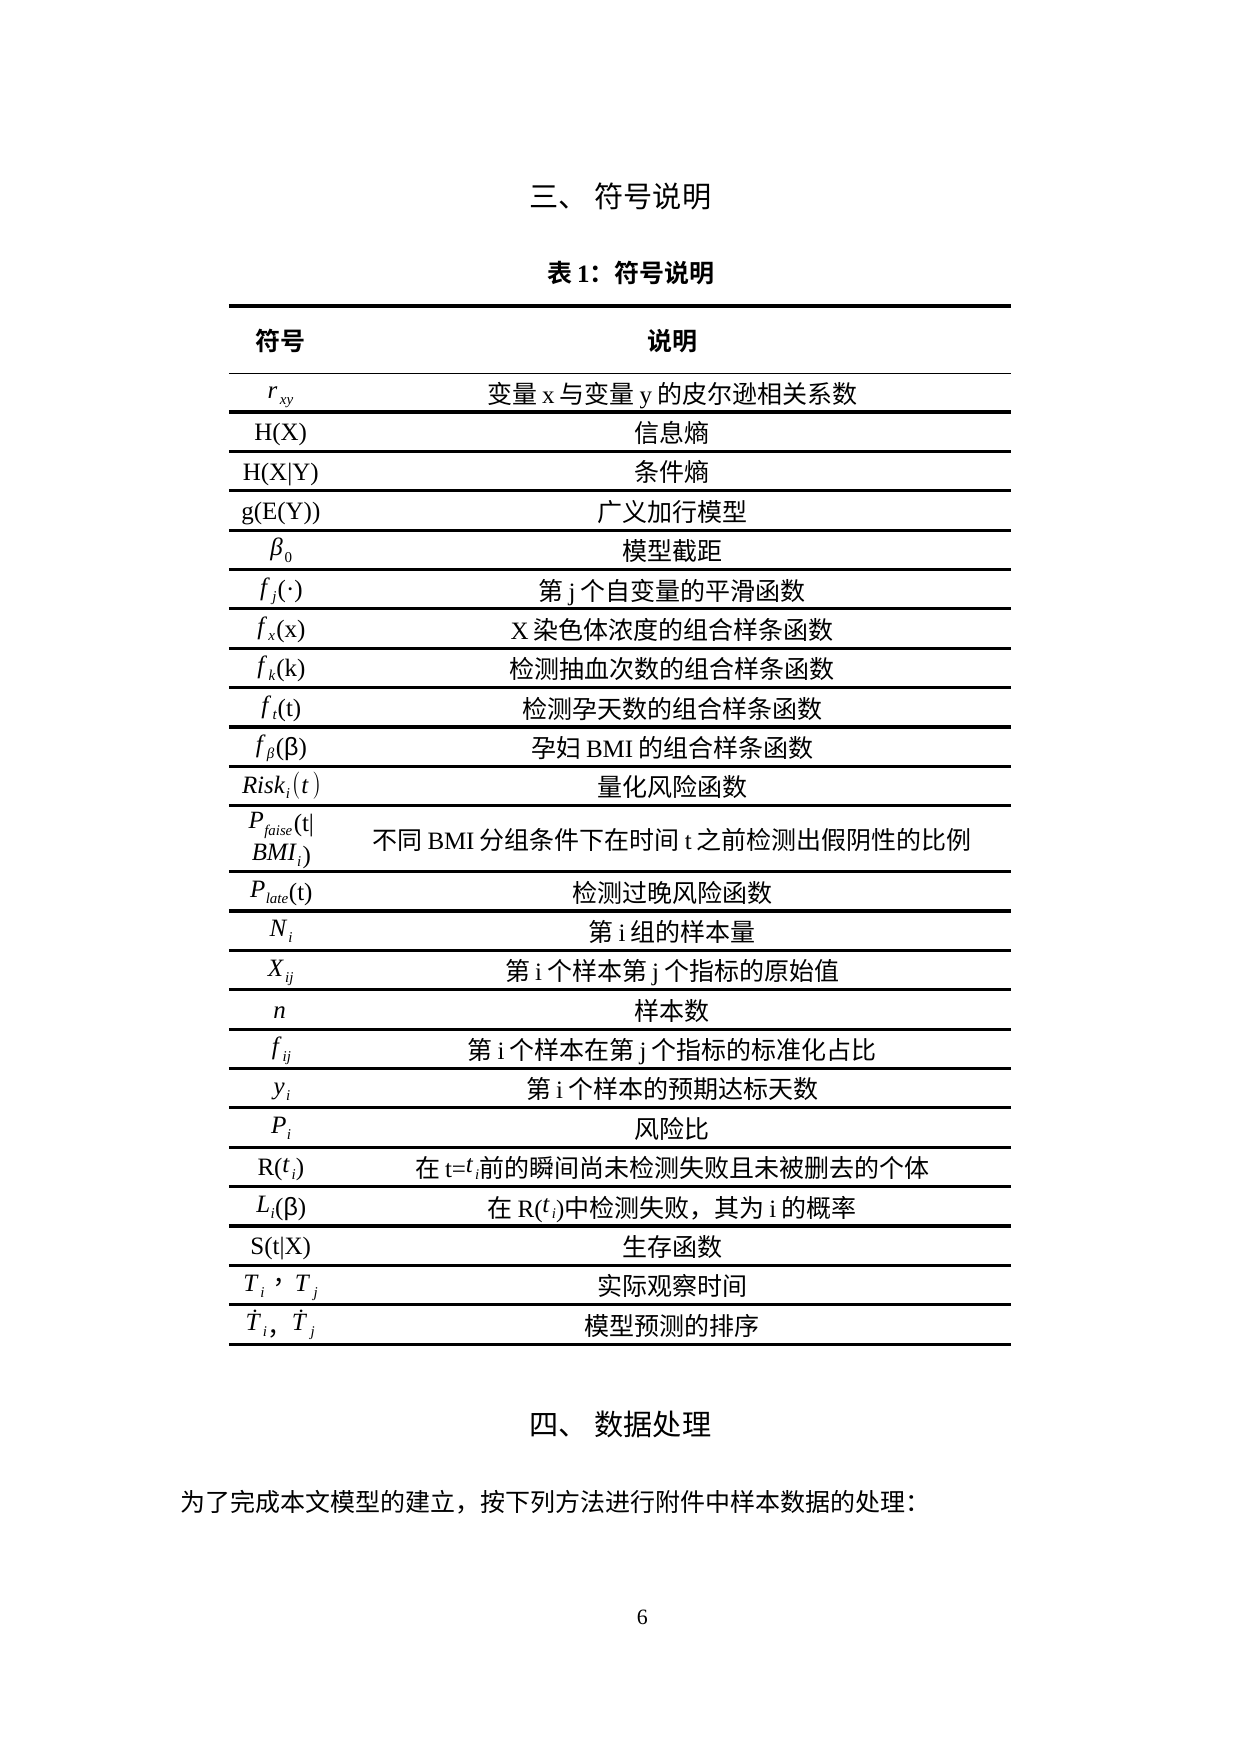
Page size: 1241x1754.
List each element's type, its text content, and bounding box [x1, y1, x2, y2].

table_cell 第i组的样本量 [332, 913, 1011, 949]
table_cell [229, 1031, 332, 1067]
table_cell [229, 952, 332, 988]
subtitle 符号说明 [159, 162, 1081, 227]
table_cell 在t=前的瞬间尚未检测失败且未被删去的个体 [332, 1149, 1011, 1185]
table_cell 第j个自变量的平滑函数 [332, 571, 1011, 607]
table_cell 条件熵 [332, 453, 1011, 489]
table_cell 第i个样本第j个指标的原始值 [332, 952, 1011, 988]
table_header 说明 [332, 308, 1011, 372]
subtitle 数据处理 [159, 1391, 1081, 1456]
table_cell 不同BMI分组条件下在时间t之前检测出假阴性的比例 [332, 807, 1011, 870]
table_cell 第i个样本的预期达标天数 [332, 1070, 1011, 1106]
table_cell (·) [229, 571, 332, 607]
table_cell 变量x与变量y的皮尔逊相关系数 [332, 374, 1011, 410]
table_cell [229, 374, 332, 410]
table_cell [229, 768, 332, 804]
text 表1：符号说明 [159, 239, 1081, 304]
table_cell S(t|X) [229, 1228, 332, 1264]
table_cell [229, 913, 332, 949]
table_cell [229, 532, 332, 568]
table_cell (t|) [229, 807, 332, 870]
table_cell H(X|Y) [229, 453, 332, 489]
table_cell 信息熵 [332, 414, 1011, 450]
table_cell (k) [229, 650, 332, 686]
table_cell 检测过晚风险函数 [332, 873, 1011, 909]
table_cell 模型预测的排序 [332, 1306, 1011, 1342]
table_cell n [229, 991, 332, 1027]
table_cell 模型截距 [332, 532, 1011, 568]
table_cell 生存函数 [332, 1228, 1011, 1264]
table_cell 第i个样本在第j个指标的标准化占比 [332, 1031, 1011, 1067]
table_cell 广义加行模型 [332, 492, 1011, 528]
table_cell (t) [229, 689, 332, 725]
table_cell R() [229, 1149, 332, 1185]
table_cell 量化风险函数 [332, 768, 1011, 804]
table_cell (β) [229, 1188, 332, 1224]
table_cell (β) [229, 729, 332, 765]
table_cell 检测抽血次数的组合样条函数 [332, 650, 1011, 686]
text 为了完成本文模型的建立，按下列方法进行附件中样本数据的处理： [159, 1468, 1081, 1533]
table_cell 实际观察时间 [332, 1267, 1011, 1303]
table_cell (x) [229, 610, 332, 647]
table_cell 在R()中检测失败，其为i的概率 [332, 1188, 1011, 1224]
table_cell [229, 1109, 332, 1146]
table_header 符号 [229, 308, 332, 372]
table_cell [229, 1070, 332, 1106]
table_cell [229, 1267, 332, 1303]
table_cell 风险比 [332, 1109, 1011, 1146]
table_cell H(X) [229, 414, 332, 450]
table_cell 孕妇BMI的组合样条函数 [332, 729, 1011, 765]
table_cell ， [229, 1306, 332, 1342]
table_cell X染色体浓度的组合样条函数 [332, 610, 1011, 647]
table_cell 样本数 [332, 991, 1011, 1027]
table_cell (t) [229, 873, 332, 909]
table_cell 检测孕天数的组合样条函数 [332, 689, 1011, 725]
table_cell g(E(Y)) [229, 492, 332, 528]
